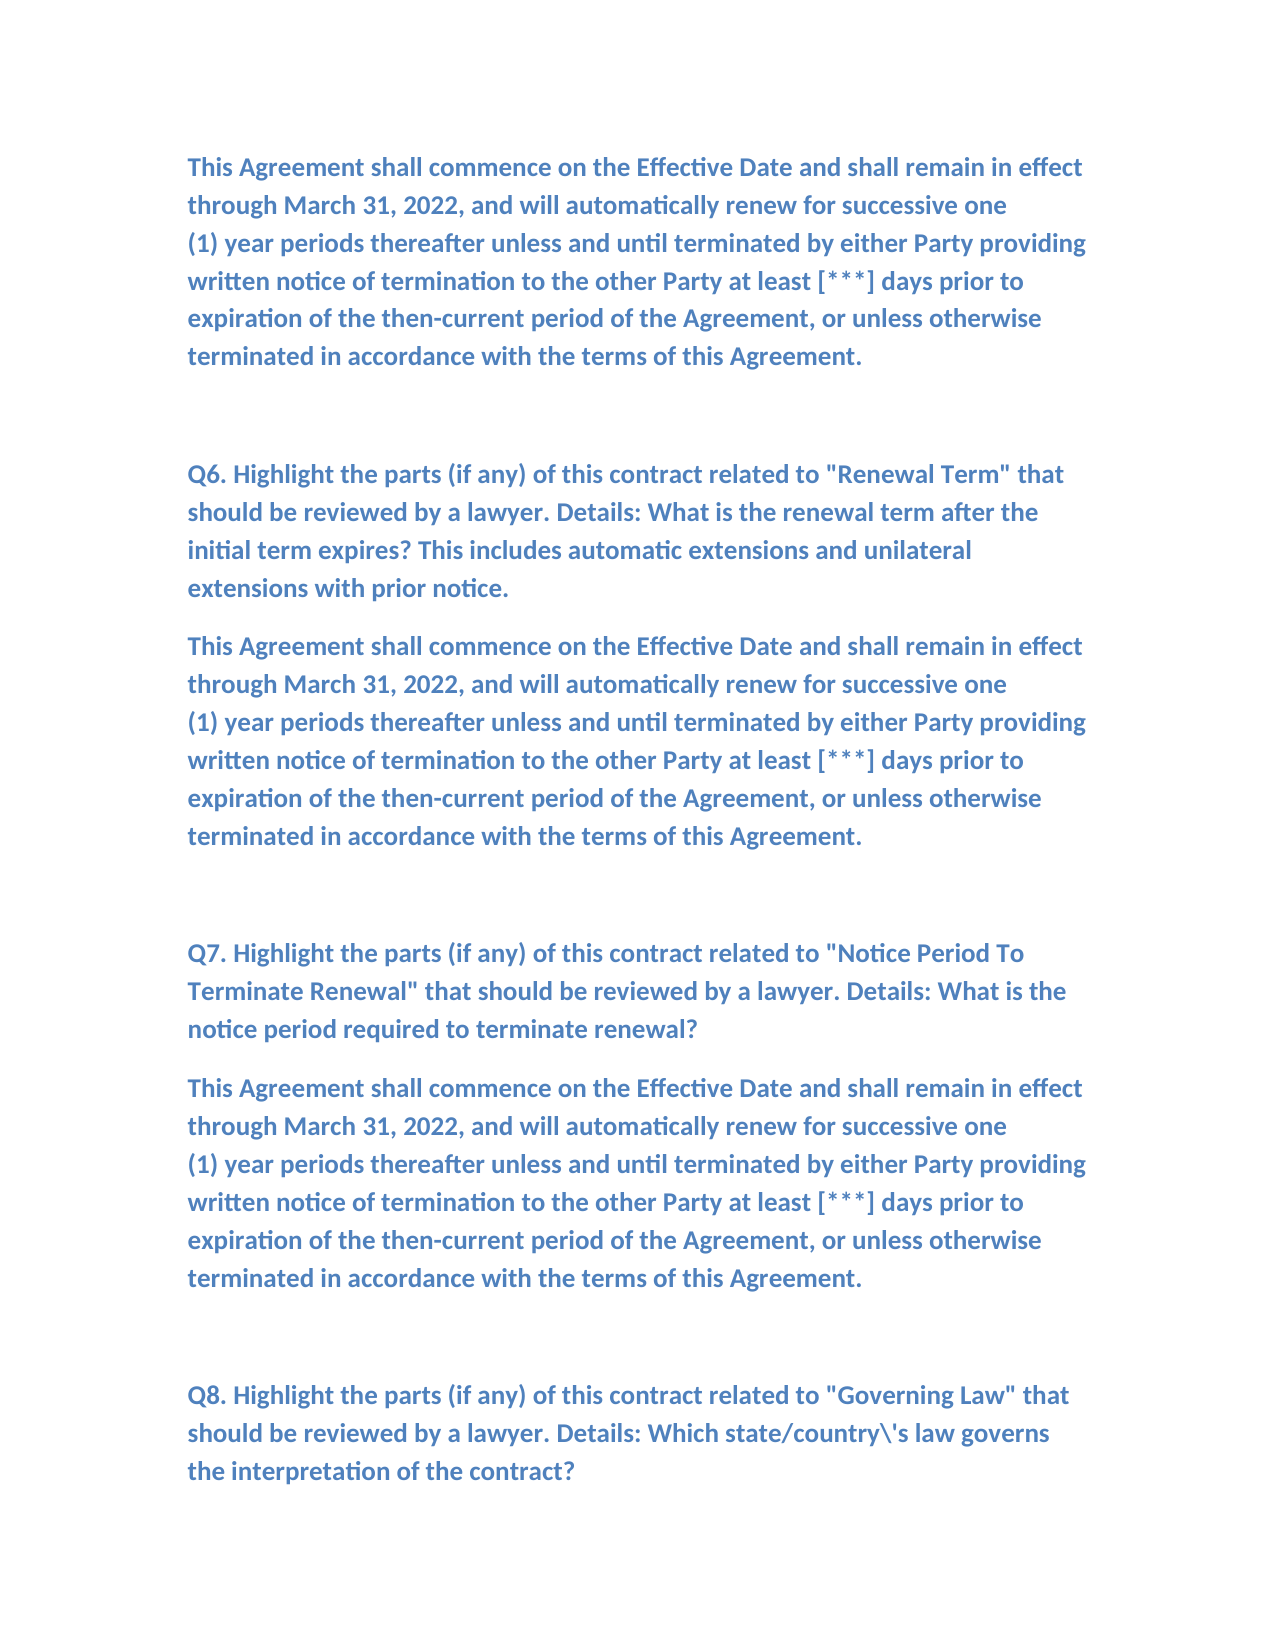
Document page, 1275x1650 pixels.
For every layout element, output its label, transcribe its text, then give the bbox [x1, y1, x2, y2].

subtitle This Agreement shall commence on the Effective Date and shall remain in effect through March 31, 2022, and will automatically renew for successive one (1) year periods thereafter unless and until terminated by either Party providing written notice of termination to the other Party at least [***] days prior to expiration of the then-current period of the Agreement, or unless otherwise terminated in accordance with the terms of this Agreement. [187, 1071, 1087, 1294]
subtitle Q6. Highlight the parts (if any) of this contract related to "Renewal Term" that should be reviewed by a lawyer. Details: What is the renewal term after the initial term expires? This includes automatic extensions and unilateral extensions with prior notice. [187, 457, 1087, 604]
subtitle Q8. Highlight the parts (if any) of this contract related to "Governing Law" that should be reviewed by a lawyer. Details: Which state/country\'s law governs the interpretation of the contract? [187, 1378, 1087, 1487]
subtitle Q7. Highlight the parts (if any) of this contract related to "Notice Period To Terminate Renewal" that should be reviewed by a lawyer. Details: What is the notice period required to terminate renewal? [187, 937, 1087, 1046]
subtitle This Agreement shall commence on the Effective Date and shall remain in effect through March 31, 2022, and will automatically renew for successive one (1) year periods thereafter unless and until terminated by either Party providing written notice of termination to the other Party at least [***] days prior to expiration of the then-current period of the Agreement, or unless otherwise terminated in accordance with the terms of this Agreement. [187, 629, 1087, 852]
subtitle This Agreement shall commence on the Effective Date and shall remain in effect through March 31, 2022, and will automatically renew for successive one (1) year periods thereafter unless and until terminated by either Party providing written notice of termination to the other Party at least [***] days prior to expiration of the then-current period of the Agreement, or unless otherwise terminated in accordance with the terms of this Agreement. [187, 150, 1087, 373]
